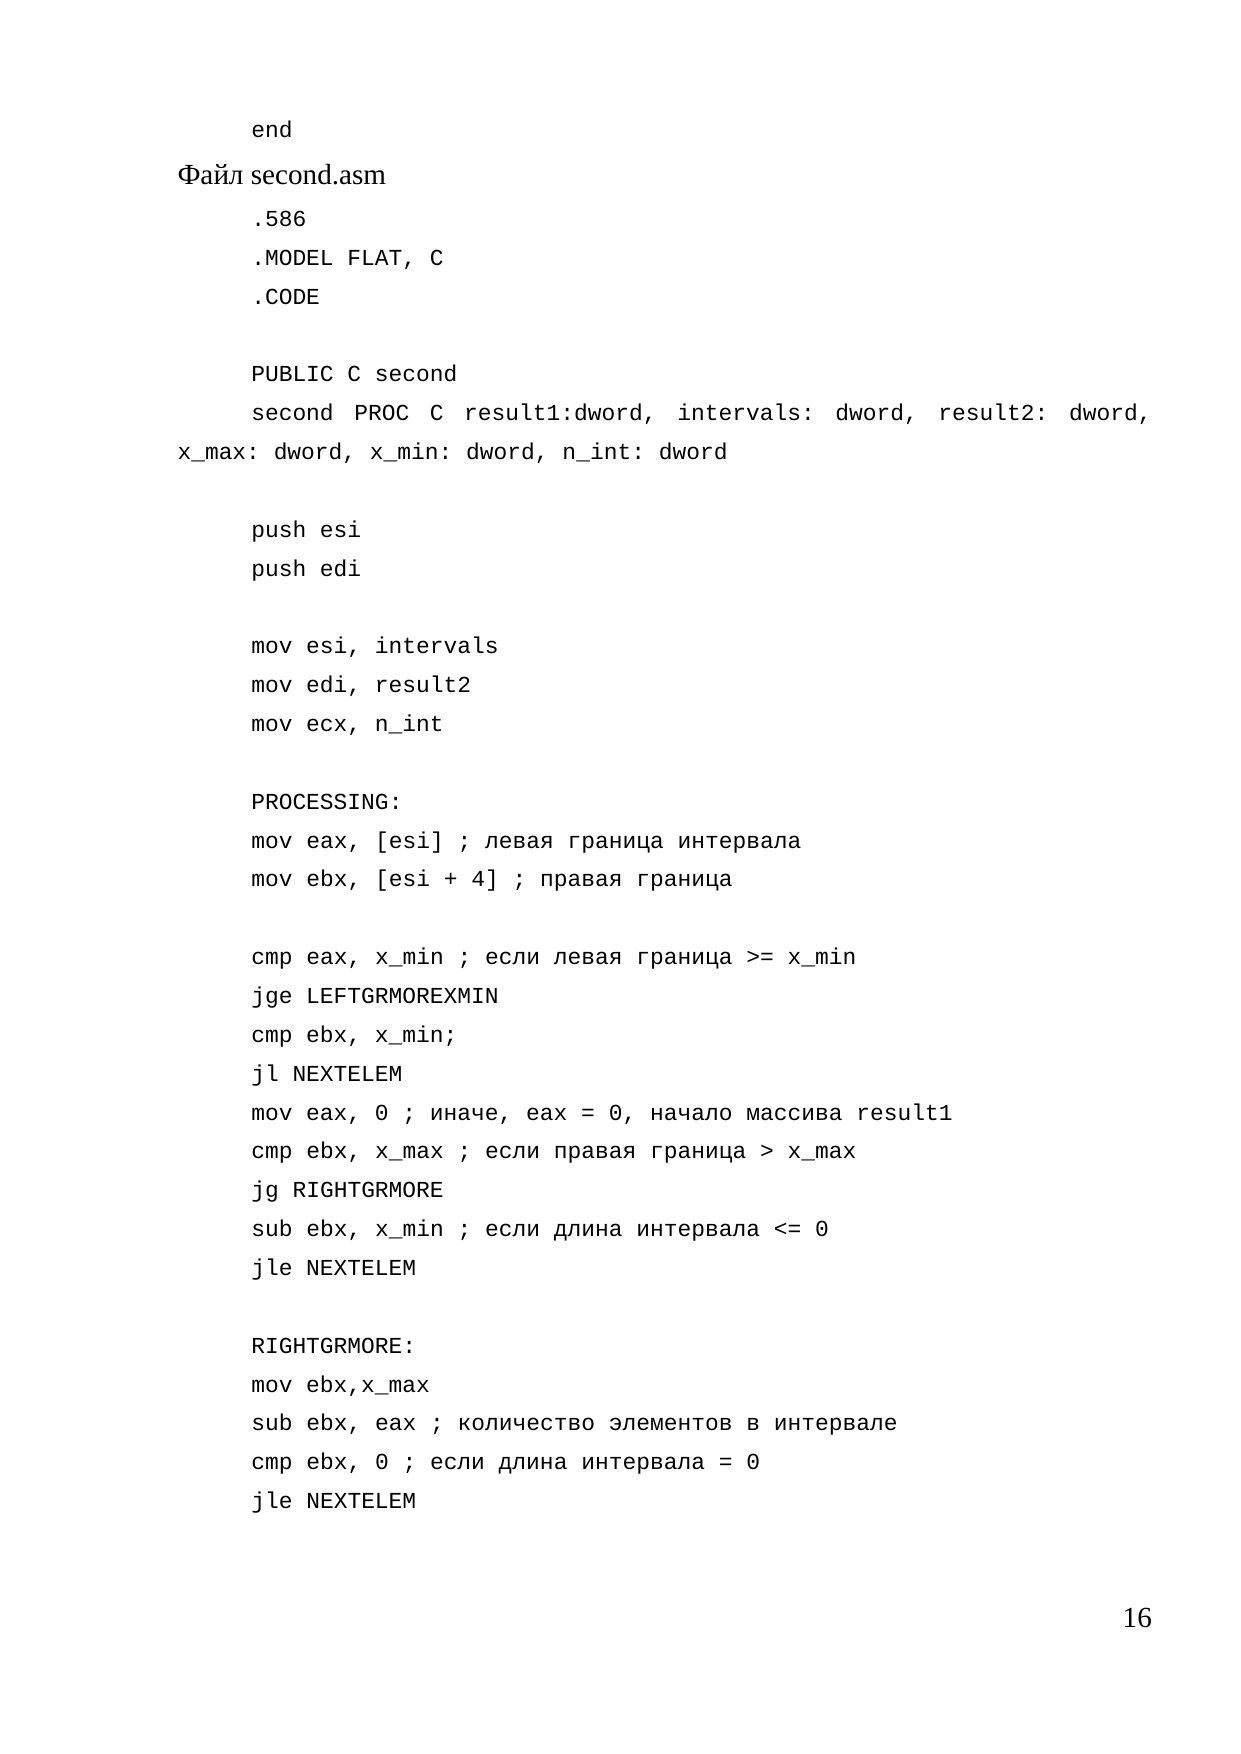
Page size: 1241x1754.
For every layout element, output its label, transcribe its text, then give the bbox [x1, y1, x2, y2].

text jle NEXTELEM [177, 1256, 1152, 1282]
text mov ecx, n_int [177, 712, 1152, 738]
text sub ebx, x_min ; если длина интервала <= 0 [177, 1217, 1152, 1243]
text cmp eax, x_min ; если левая граница >= x_min [177, 946, 1152, 971]
text mov ebx, [esi + 4] ; правая граница [177, 868, 1152, 894]
text PROCESSING: [177, 790, 1152, 816]
text Файл second.asm [177, 157, 1152, 191]
text mov eax, [esi] ; левая граница интервала [177, 829, 1152, 855]
text sub ebx, eax ; количество элементов в интервале [177, 1412, 1152, 1438]
text end [177, 118, 1152, 144]
text push esi [177, 518, 1152, 544]
text cmp ebx, x_min; [177, 1023, 1152, 1049]
text .MODEL FLAT, C [177, 246, 1152, 272]
text PUBLIC C second [177, 363, 1152, 389]
text .CODE [177, 285, 1152, 311]
text .586 [177, 207, 1152, 233]
text jle NEXTELEM [177, 1489, 1152, 1515]
text cmp ebx, 0 ; если длина интервала = 0 [177, 1451, 1152, 1477]
text second PROC C result1:dword, intervals: dword, result2: dword, x_max: dword, x_min: dword, n_int: dword [177, 402, 1152, 466]
text cmp ebx, x_max ; если правая граница > x_max [177, 1140, 1152, 1166]
text jl NEXTELEM [177, 1062, 1152, 1088]
text push edi [177, 557, 1152, 583]
text mov ebx,x_max [177, 1373, 1152, 1399]
text mov eax, 0 ; иначе, eax = 0, начало массива result1 [177, 1101, 1152, 1127]
text RIGHTGRMORE: [177, 1334, 1152, 1360]
text mov esi, intervals [177, 635, 1152, 661]
text jg RIGHTGRMORE [177, 1179, 1152, 1204]
text mov edi, result2 [177, 673, 1152, 699]
text jge LEFTGRMOREXMIN [177, 984, 1152, 1010]
